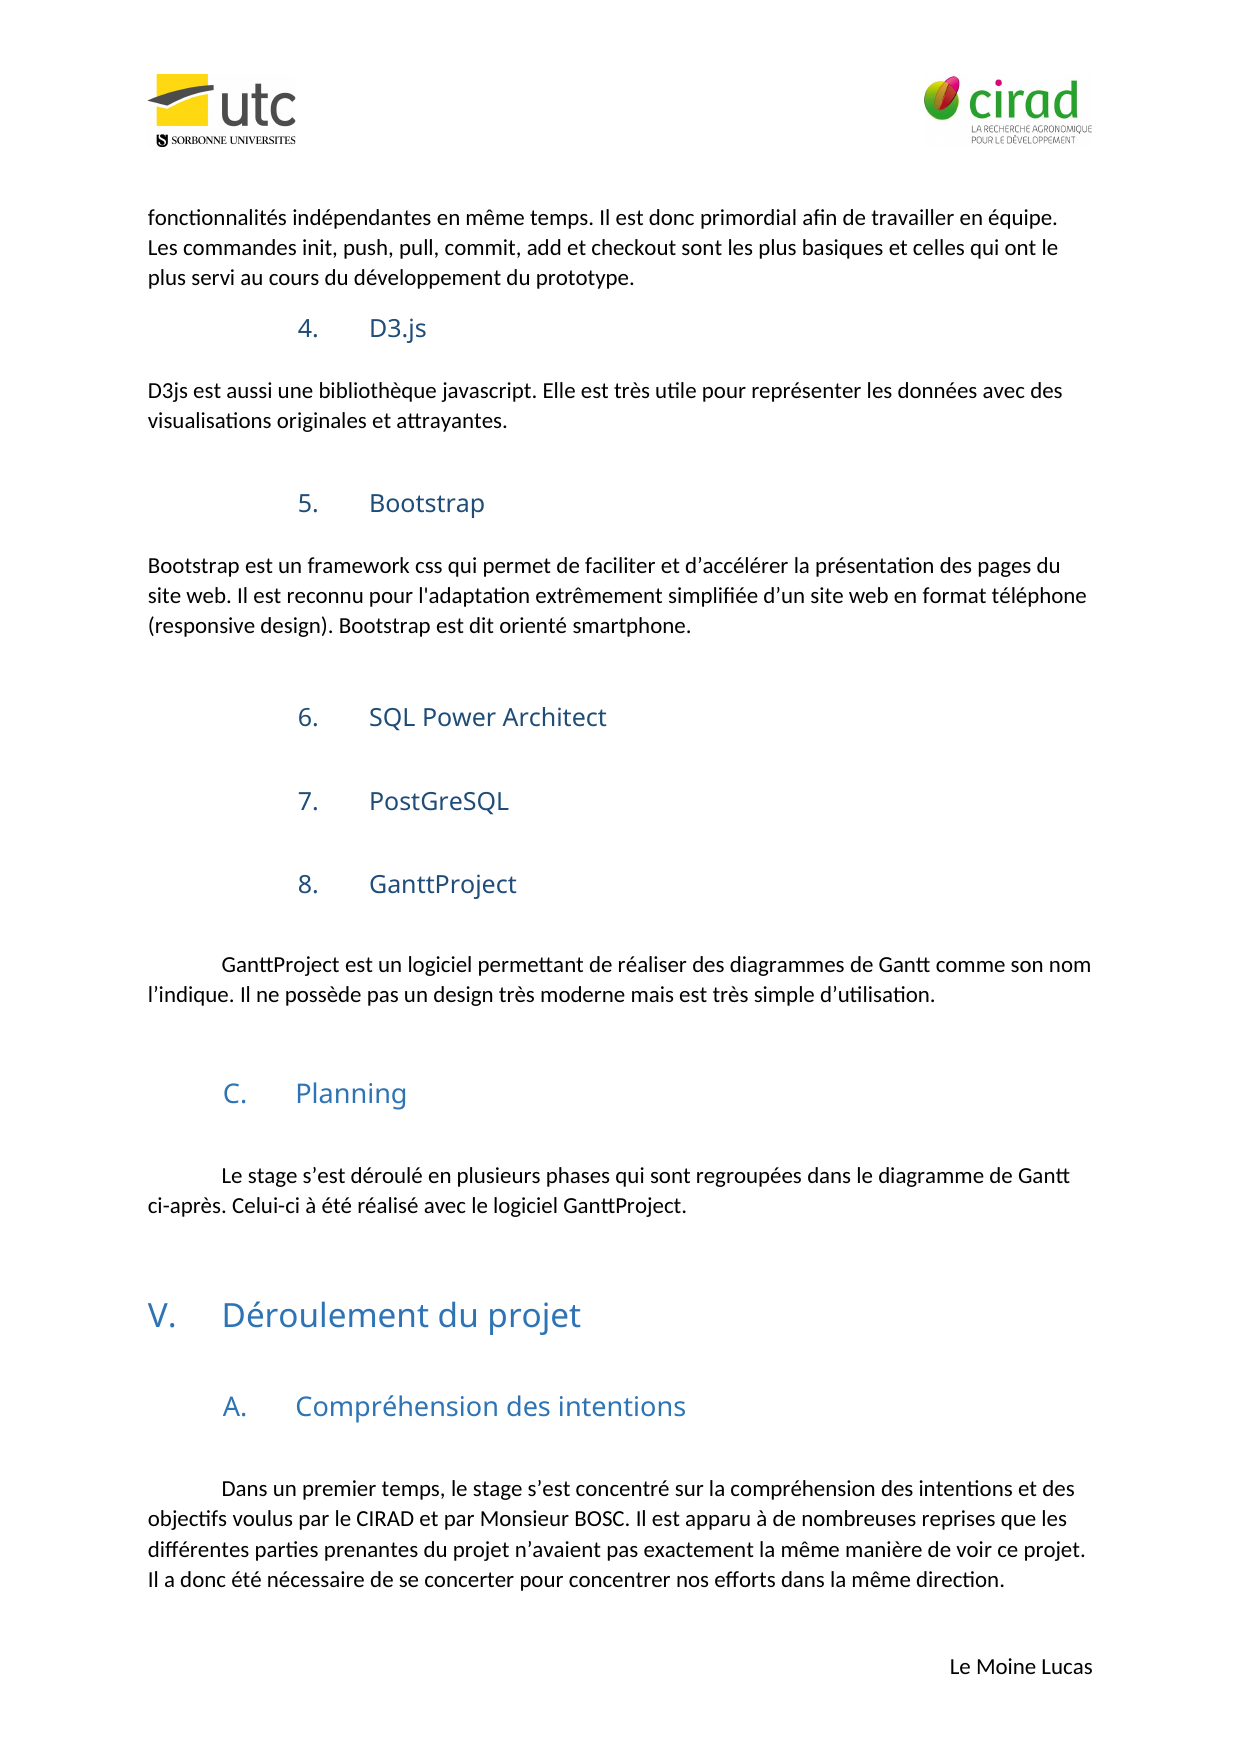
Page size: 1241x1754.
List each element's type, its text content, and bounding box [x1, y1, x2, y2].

text D3js est aussi une bibliothèque javascript. Elle est très utile pour représenter les données avec des visualisations originales et attrayantes. [148, 376, 1093, 434]
subtitle PostGreSQL [298, 783, 1093, 817]
subtitle Planning [223, 1074, 1093, 1111]
text Le stage s’est déroulé en plusieurs phases qui sont regroupées dans le diagramme de Gantt ci-après. Celui-ci à été réalisé avec le logiciel GanttProject. [148, 1161, 1093, 1219]
text GanttProject est un logiciel permettant de réaliser des diagrammes de Gantt comme son nom l’indique. Il ne possède pas un design très moderne mais est très simple d’utilisation. [148, 950, 1093, 1009]
subtitle Bootstrap [298, 486, 1093, 520]
subtitle GanttProject [298, 867, 1093, 901]
subtitle D3.js [298, 310, 1093, 344]
picture [923, 73, 1093, 147]
text Bootstrap est un framework css qui permet de faciliter et d’accélérer la présentation des pages du site web. Il est reconnu pour l'adaptation extrêmement simplifiée d’un site web en format téléphone (responsive design). Bootstrap est dit orienté smartphone. [148, 551, 1093, 640]
subtitle Déroulement du projet [148, 1292, 1093, 1337]
text Dans un premier temps, le stage s’est concentré sur la compréhension des intentions et des objectifs voulus par le CIRAD et par Monsieur BOSC. Il est apparu à de nombreuses reprises que les différentes parties prenantes du projet n’avaient pas exactement la même manière de voir ce projet. Il a donc été nécessaire de se concerter pour concentrer nos efforts dans la même direction. [148, 1474, 1093, 1593]
subtitle Compréhension des intentions [223, 1388, 1093, 1424]
subtitle SQL Power Architect [298, 699, 1093, 733]
picture [147, 74, 296, 147]
